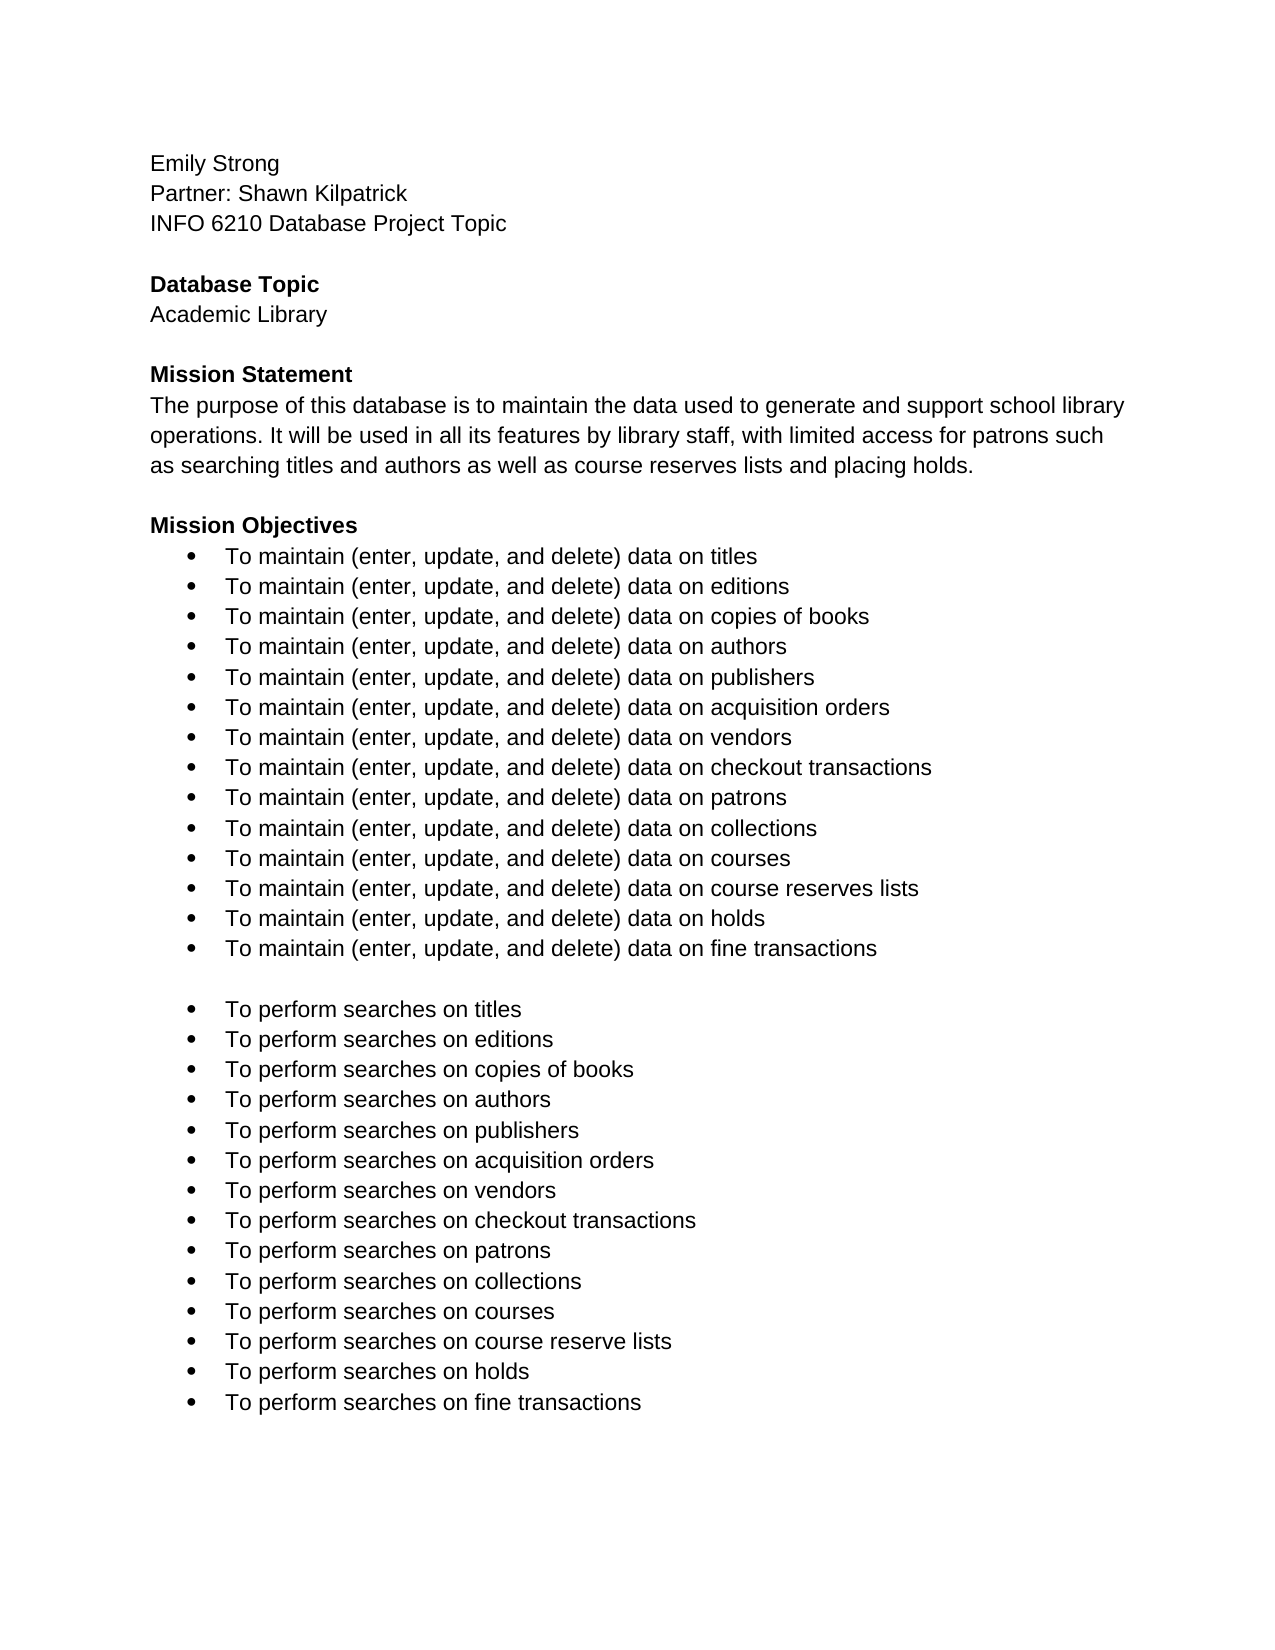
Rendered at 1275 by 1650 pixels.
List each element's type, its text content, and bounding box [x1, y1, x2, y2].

list To perform searches on courses [187, 1298, 1125, 1324]
list To perform searches on acquisition orders [187, 1147, 1125, 1173]
text Partner: Shawn Kilpatrick [150, 180, 1125, 207]
list To maintain (enter, update, and delete) data on copies of books [187, 603, 1125, 629]
list To maintain (enter, update, and delete) data on course reserves lists [187, 875, 1125, 901]
list To maintain (enter, update, and delete) data on checkout transactions [187, 754, 1125, 781]
list To perform searches on checkout transactions [187, 1207, 1125, 1234]
list To perform searches on publishers [187, 1117, 1125, 1143]
list To perform searches on authors [187, 1086, 1125, 1113]
list To maintain (enter, update, and delete) data on patrons [187, 784, 1125, 811]
text INFO 6210 Database Project Topic [150, 210, 1125, 237]
list To maintain (enter, update, and delete) data on publishers [187, 663, 1125, 690]
list To perform searches on collections [187, 1268, 1125, 1294]
list To perform searches on editions [187, 1026, 1125, 1052]
text Mission Statement [150, 361, 1125, 388]
list To perform searches on patrons [187, 1237, 1125, 1264]
text The purpose of this database is to maintain the data used to generate and support school library operations. It will be used in all its features by library staff, with limited access for patrons such as searching titles and authors as well as course reserves lists and placing holds. [150, 392, 1125, 478]
list To maintain (enter, update, and delete) data on fine transactions [187, 935, 1125, 962]
list To maintain (enter, update, and delete) data on holds [187, 905, 1125, 932]
text Mission Objectives [150, 512, 1125, 539]
text Database Topic [150, 271, 1125, 297]
list To maintain (enter, update, and delete) data on collections [187, 814, 1125, 841]
list To perform searches on holds [187, 1358, 1125, 1385]
list To perform searches on fine transactions [187, 1388, 1125, 1415]
list To maintain (enter, update, and delete) data on authors [187, 633, 1125, 660]
list To perform searches on vendors [187, 1177, 1125, 1203]
list To maintain (enter, update, and delete) data on titles [187, 543, 1125, 569]
list To maintain (enter, update, and delete) data on courses [187, 845, 1125, 871]
list To perform searches on titles [187, 996, 1125, 1022]
list To maintain (enter, update, and delete) data on acquisition orders [187, 694, 1125, 720]
text Academic Library [150, 301, 1125, 327]
list To maintain (enter, update, and delete) data on vendors [187, 724, 1125, 750]
list To perform searches on course reserve lists [187, 1328, 1125, 1354]
list To maintain (enter, update, and delete) data on editions [187, 573, 1125, 599]
text Emily Strong [150, 150, 1125, 176]
list To perform searches on copies of books [187, 1056, 1125, 1083]
